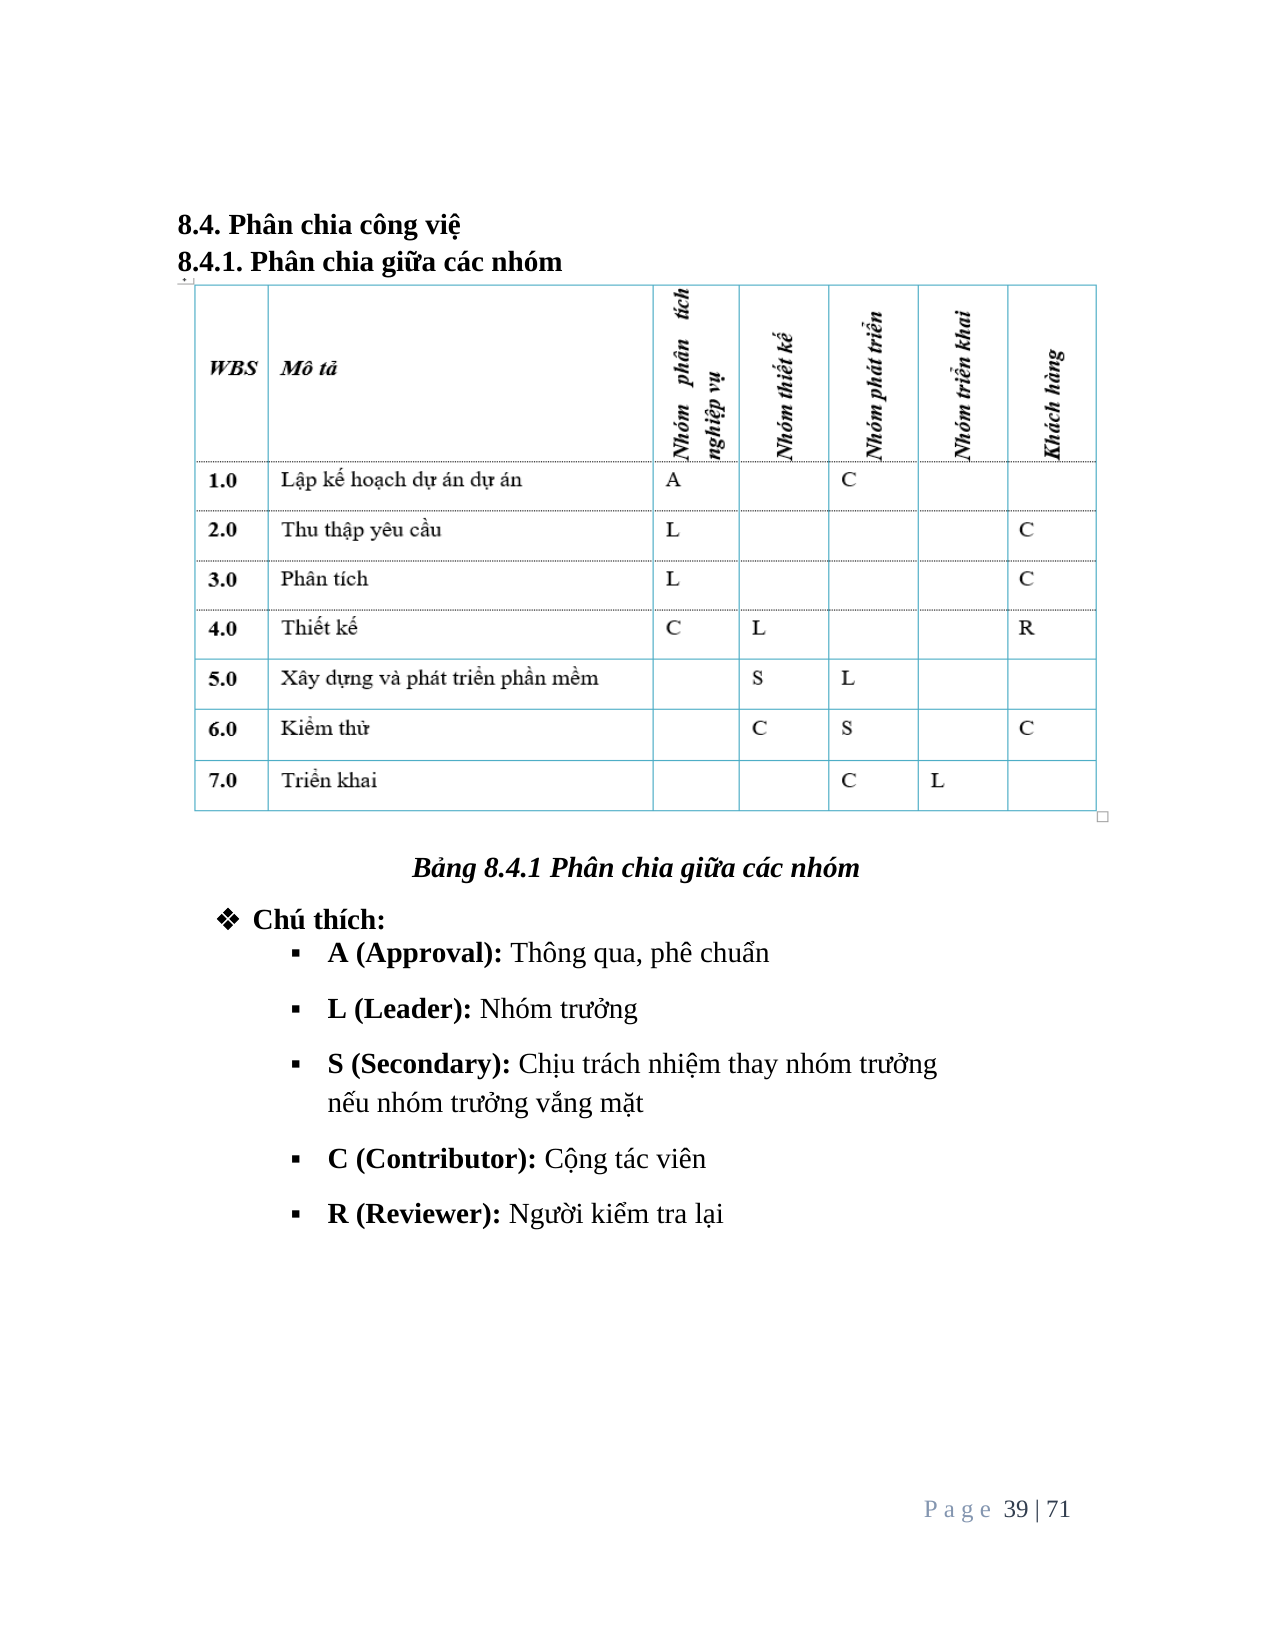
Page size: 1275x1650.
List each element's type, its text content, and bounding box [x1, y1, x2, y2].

list R (Reviewer): Người kiểm tra lại [290, 1196, 1098, 1230]
subtitle 8.4. Phân chia công việ [177, 207, 1098, 240]
subtitle 8.4.1. Phân chia giữa các nhóm [177, 244, 1098, 278]
list Chú thích: [215, 902, 1098, 936]
picture [177, 278, 1119, 832]
list S (Secondary): Chịu trách nhiệm thay nhóm trưởng nếu nhóm trưởng vắng mặt [290, 1047, 978, 1119]
list C (Contributor): Cộng tác viên [290, 1141, 1098, 1174]
list L (Leader): Nhóm trưởng [290, 991, 1098, 1024]
text Bảng 8.4.1 Phân chia giữa các nhóm [177, 850, 1098, 883]
list A (Approval): Thông qua, phê chuẩn [290, 936, 1098, 969]
